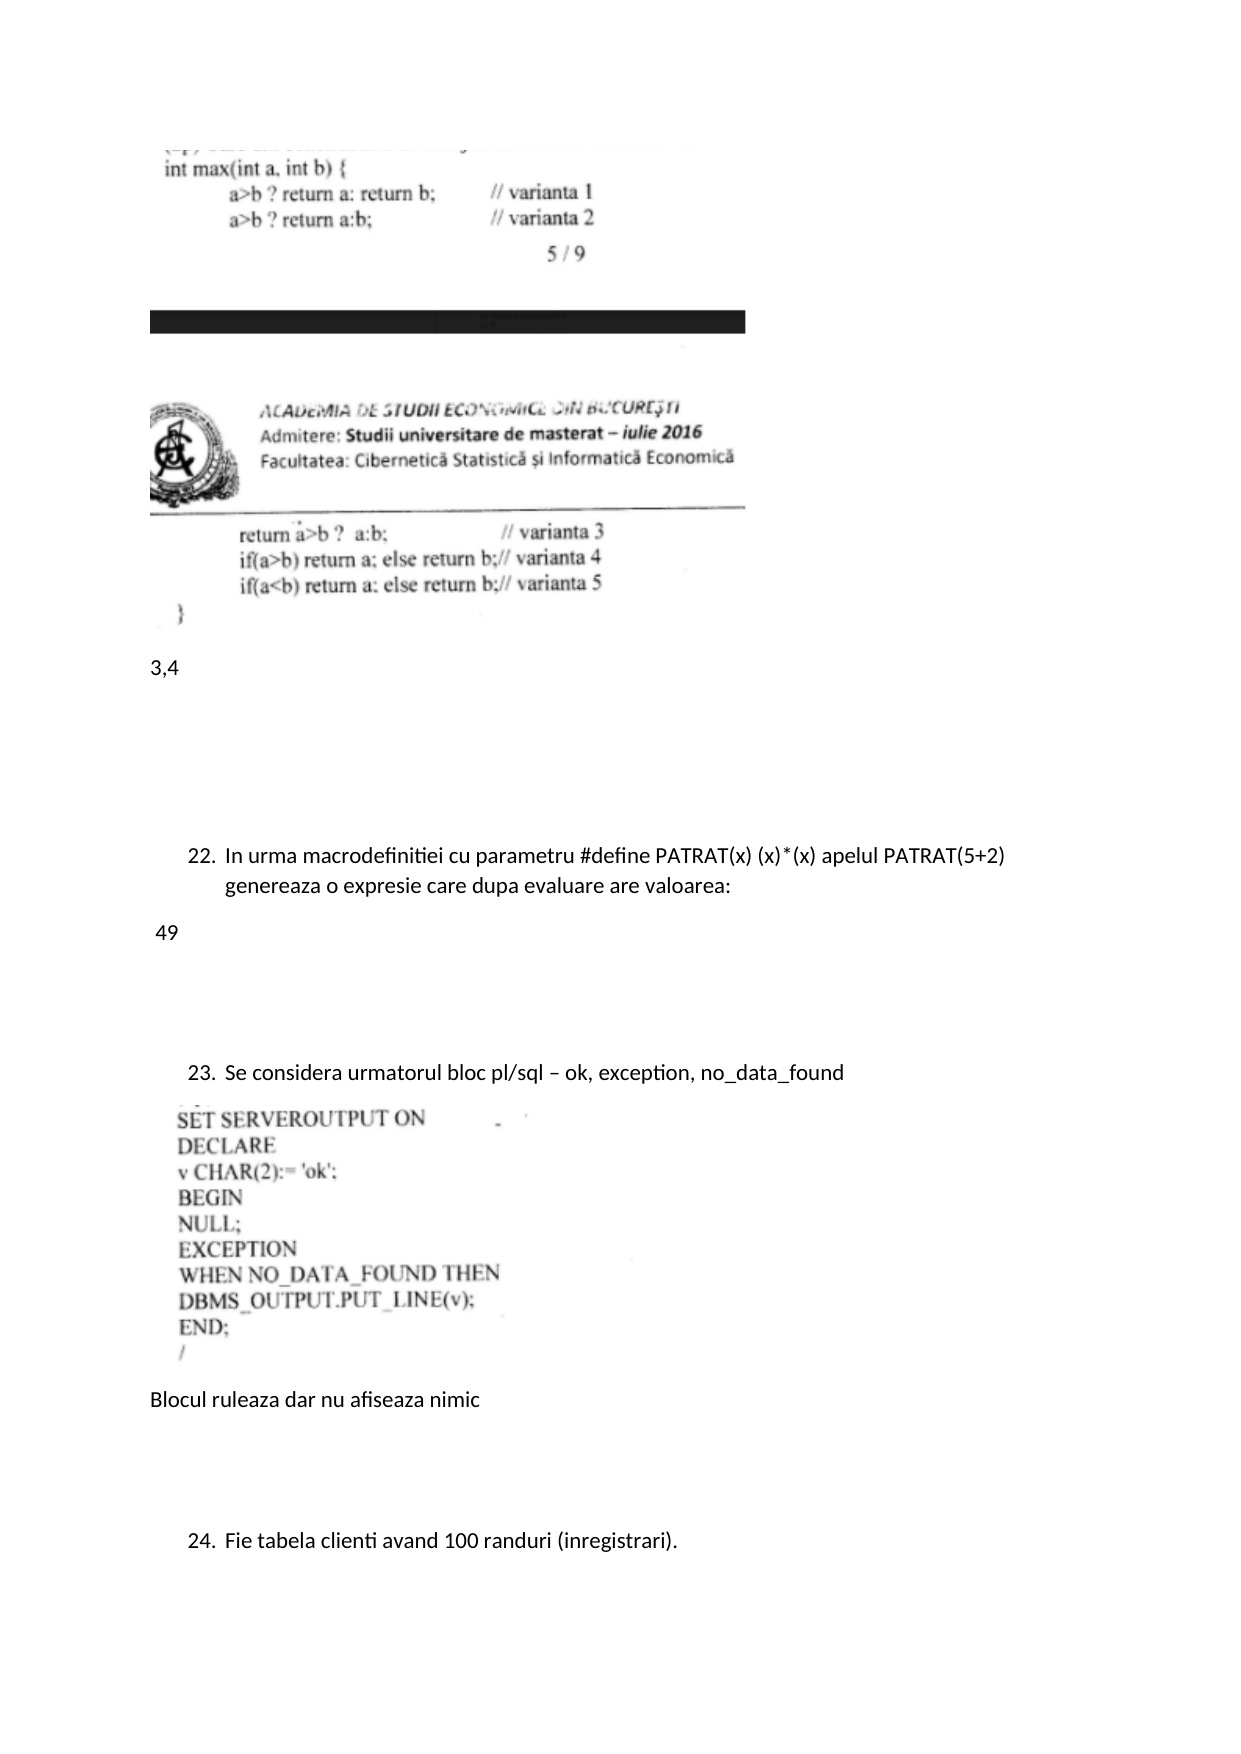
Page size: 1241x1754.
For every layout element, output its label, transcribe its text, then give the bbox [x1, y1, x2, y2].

list Se considera urmatorul bloc pl/sql – ok, exception, no_data_found [187, 1058, 1090, 1087]
text 3,4 [150, 653, 1090, 681]
picture [150, 1105, 693, 1367]
list In urma macrodefinitiei cu parametru #define PATRAT(x) (x)*(x) apelul PATRAT(5+2) genereaza o expresie care dupa evaluare are valoarea: [187, 841, 1090, 899]
list Fie tabela clienti avand 100 randuri (inregistrari). [187, 1526, 1090, 1554]
text Blocul ruleaza dar nu afiseaza nimic [150, 1385, 1090, 1413]
picture [150, 150, 746, 635]
text 49 [150, 918, 1090, 946]
